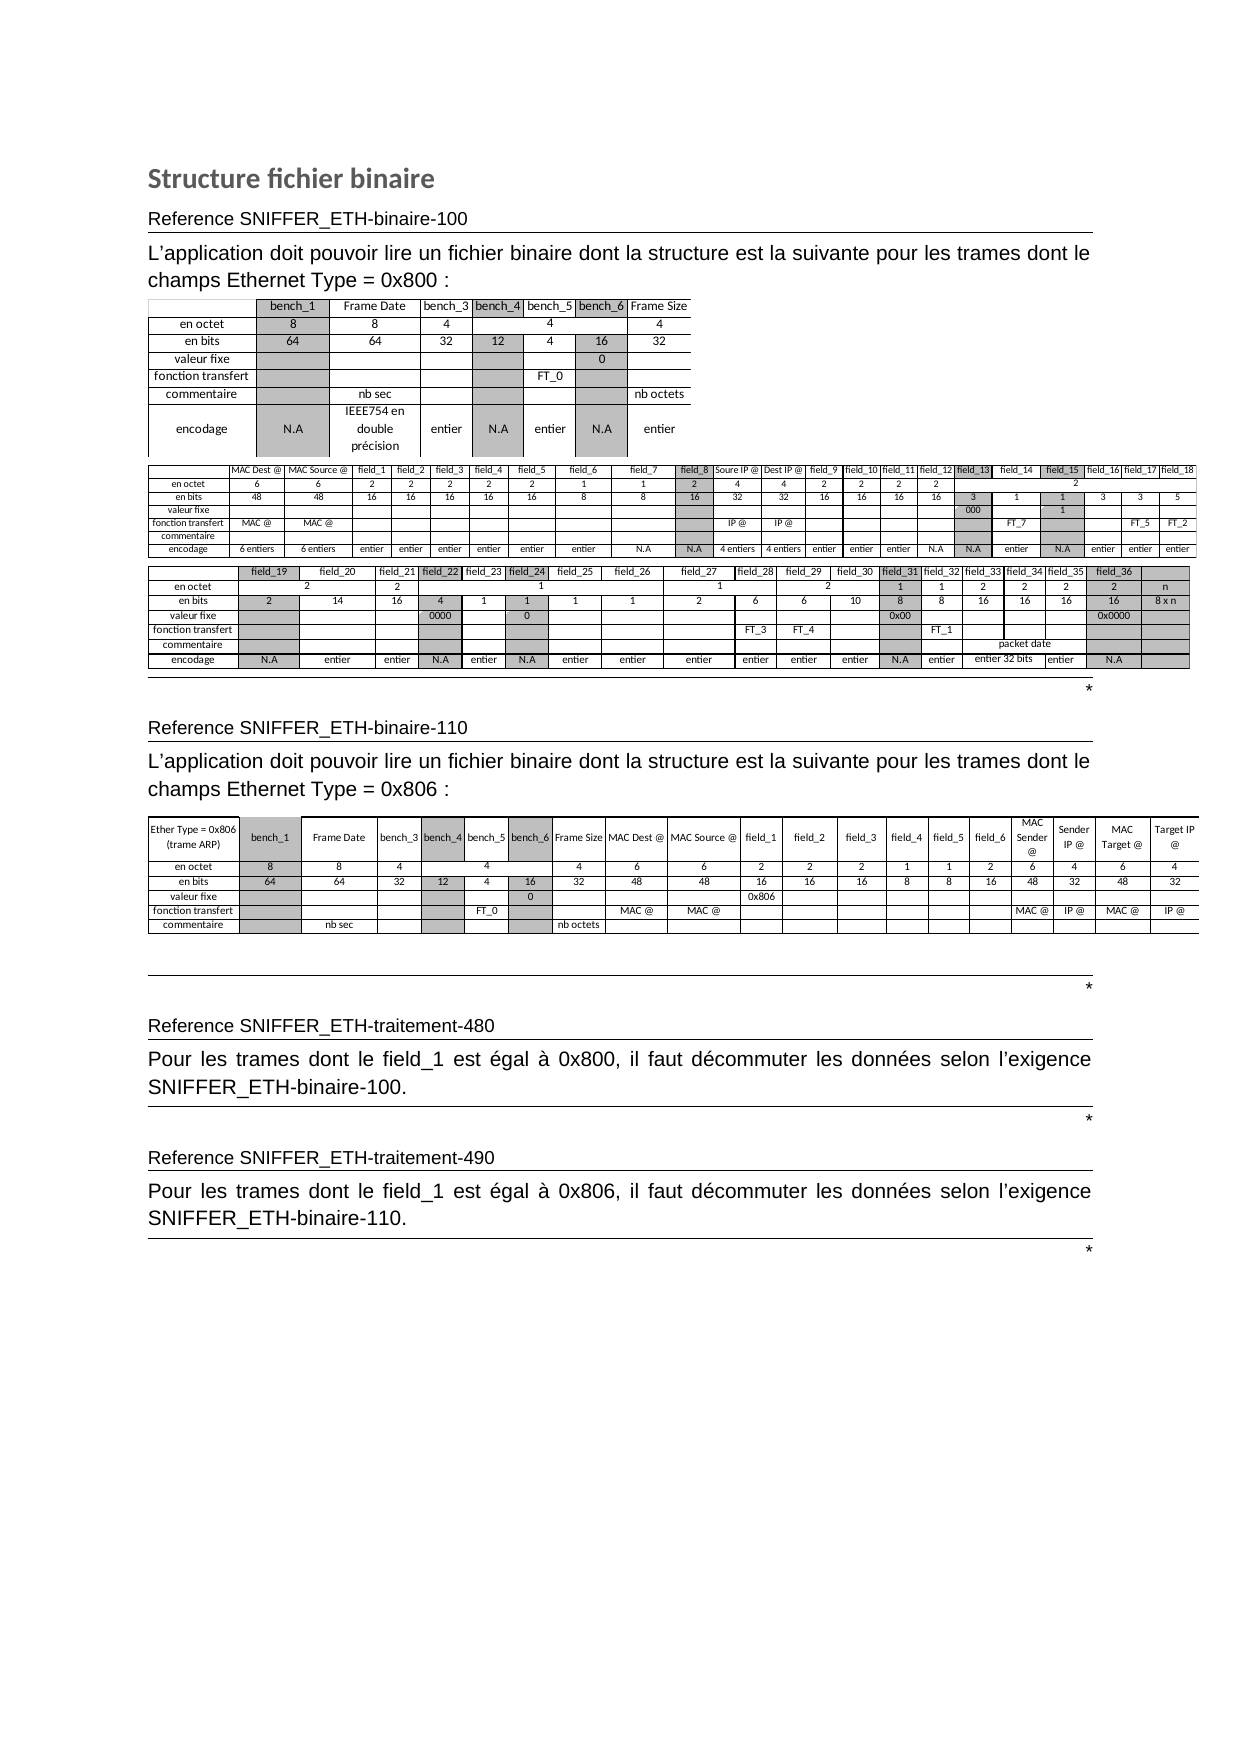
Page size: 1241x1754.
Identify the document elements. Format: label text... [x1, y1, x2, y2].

text * [148, 678, 1093, 701]
text L’application doit pouvoir lire un fichier binaire dont la structure est la suivante pour les trames dont le champs Ethernet Type = 0x806 : [148, 749, 1093, 801]
subtitle Structure fichier binaire [148, 160, 1093, 196]
text Pour les trames dont le field_1 est égal à 0x800, il faut décommuter les données selon l’exigence SNIFFER_ETH-binaire-100. [148, 1047, 1093, 1098]
text Reference SNIFFER_ETH-binaire-100 [148, 208, 1093, 232]
text Reference SNIFFER_ETH-traitement-490 [148, 1147, 1093, 1170]
text * [148, 1107, 1093, 1131]
text Pour les trames dont le field_1 est égal à 0x806, il faut décommuter les données selon l’exigence SNIFFER_ETH-binaire-110. [148, 1179, 1093, 1230]
text * [148, 976, 1093, 999]
text Reference SNIFFER_ETH-traitement-480 [148, 1015, 1093, 1039]
text * [148, 1239, 1093, 1263]
text Reference SNIFFER_ETH-binaire-110 [148, 717, 1093, 741]
text L’application doit pouvoir lire un fichier binaire dont la structure est la suivante pour les trames dont le champs Ethernet Type = 0x800 : [148, 240, 1093, 292]
